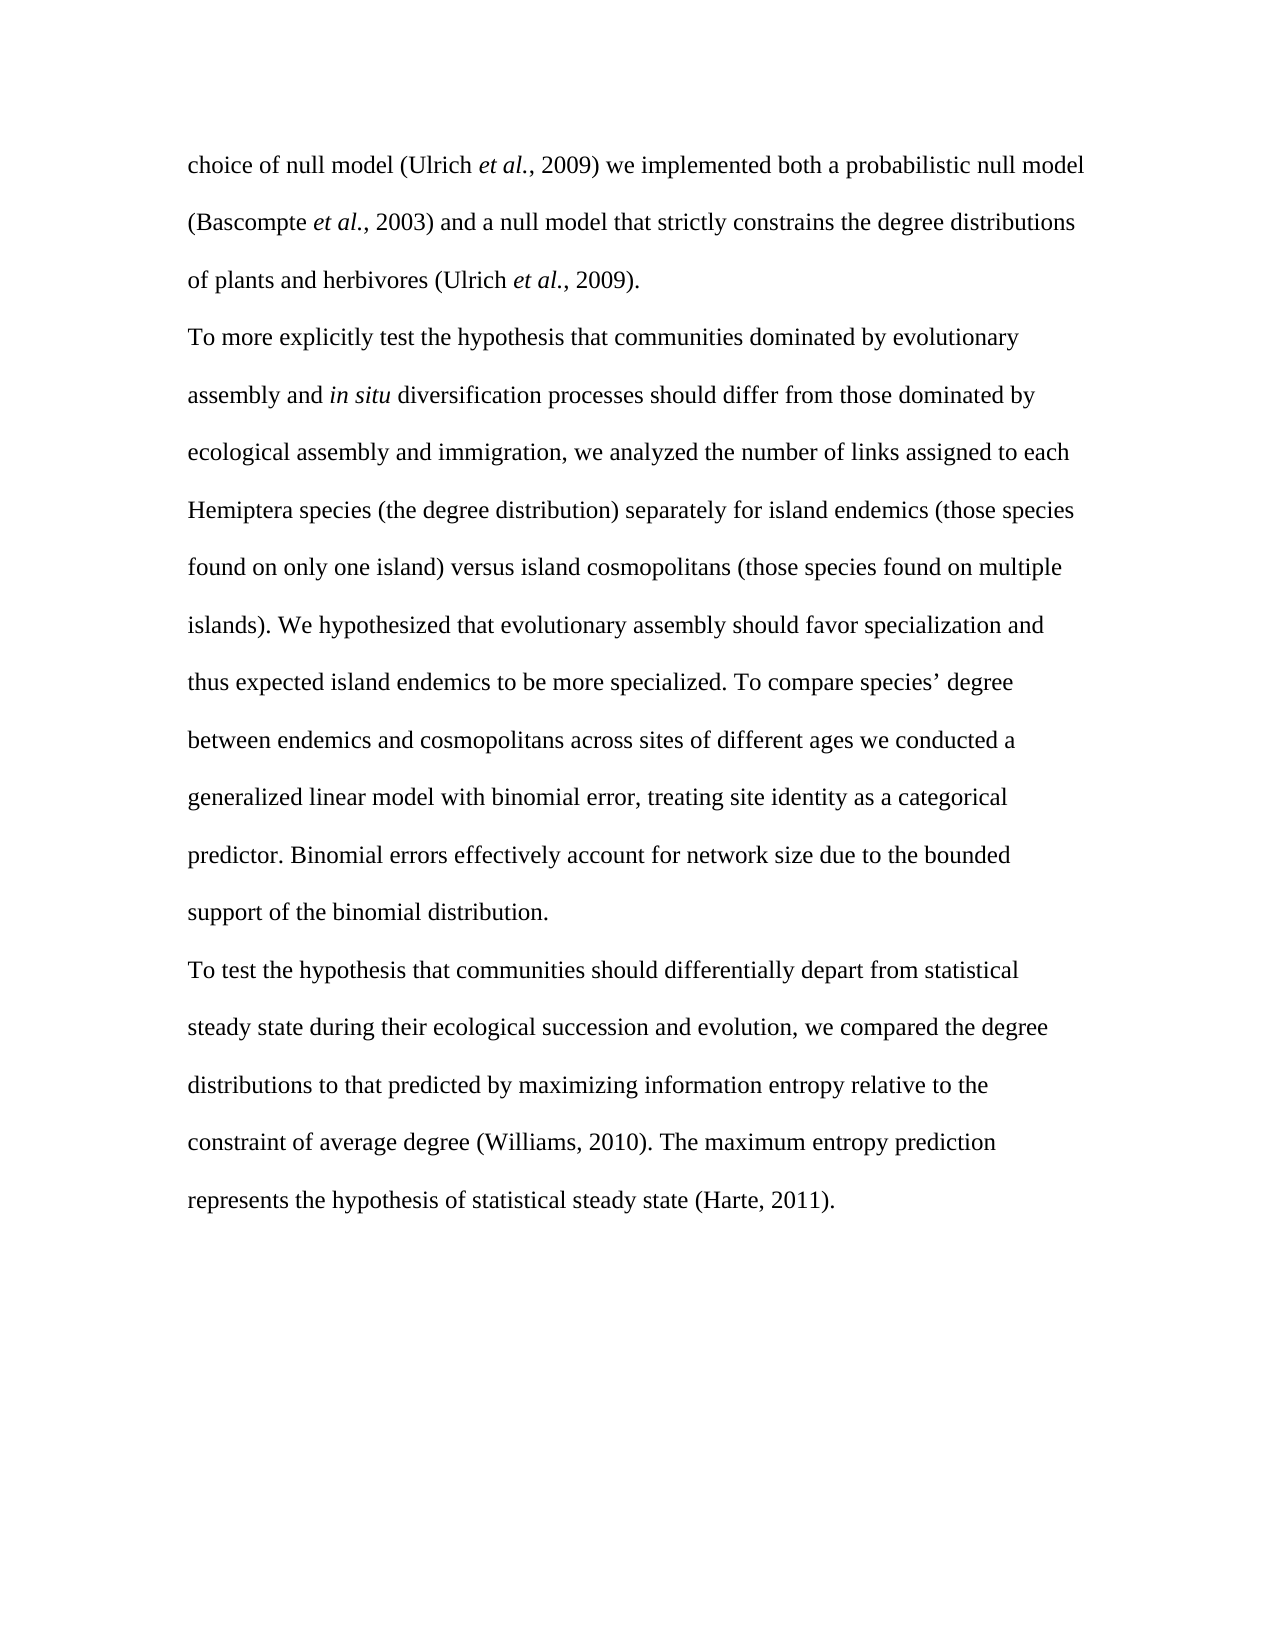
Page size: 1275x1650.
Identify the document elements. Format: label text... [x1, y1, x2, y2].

text To test the hypothesis that communities should differentially depart from statistical steady state during their ecological succession and evolution, we compared the degree distributions to that predicted by maximizing information entropy relative to the constraint of average degree (Williams, 2010). The maximum entropy prediction represents the hypothesis of statistical steady state (Harte, 2011). [187, 955, 1087, 1214]
text To more explicitly test the hypothesis that communities dominated by evolutionary assembly and in situ diversification processes should differ from those dominated by ecological assembly and immigration, we analyzed the number of links assigned to each Hemiptera species (the degree distribution) separately for island endemics (those species found on only one island) versus island cosmopolitans (those species found on multiple islands). We hypothesized that evolutionary assembly should favor specialization and thus expected island endemics to be more specialized. To compare species’ degree between endemics and cosmopolitans across sites of different ages we conducted a generalized linear model with binomial error, treating site identity as a categorical predictor. Binomial errors effectively account for network size due to the bounded support of the binomial distribution. [187, 322, 1087, 926]
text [187, 150, 1087, 294]
